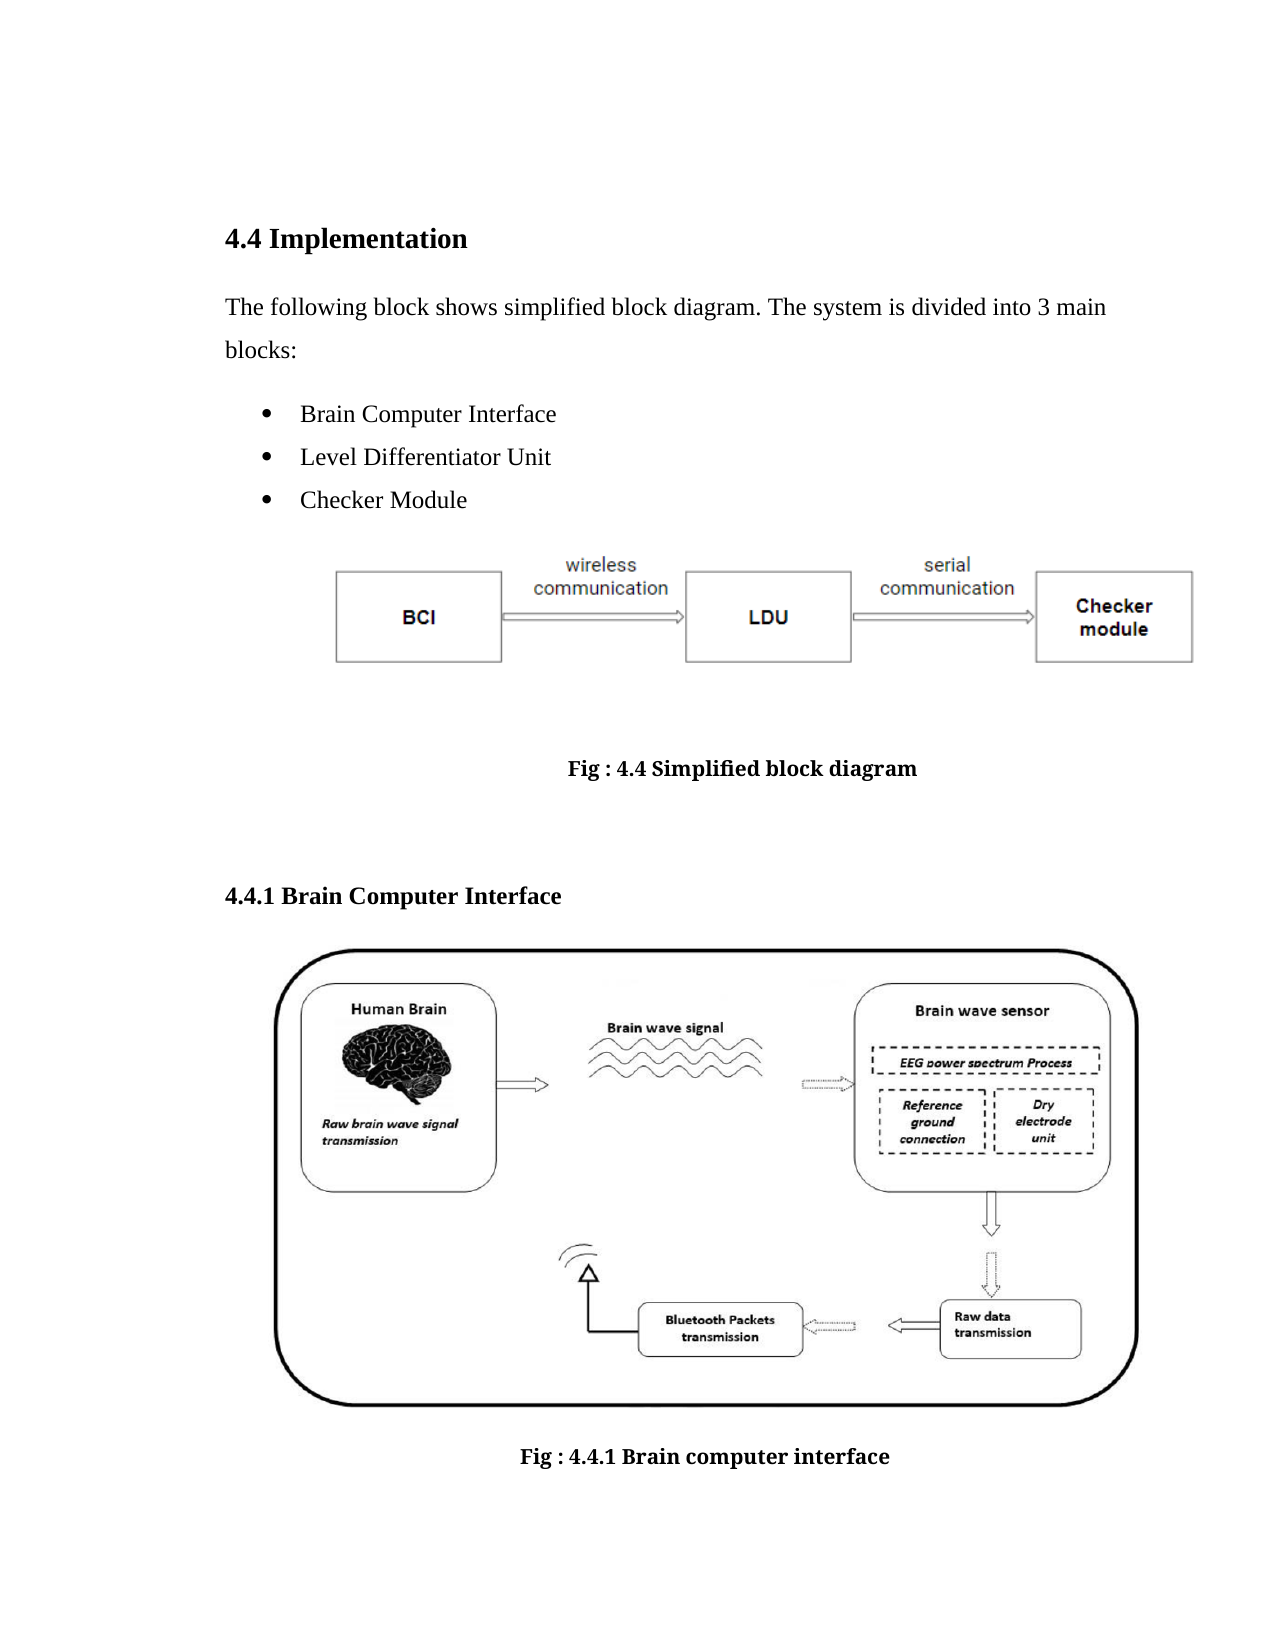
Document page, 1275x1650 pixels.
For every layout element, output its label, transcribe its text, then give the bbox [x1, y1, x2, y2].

list Level Differentiator Unit [262, 442, 1185, 471]
list Fig : 4.4 Simplified block diagram [300, 754, 1185, 782]
list Checker Module [262, 486, 1185, 514]
text 4.4.1 Brain Computer Interface [225, 881, 1185, 910]
text Fig : 4.4.1 Brain computer interface [225, 1442, 1185, 1470]
text The following block shows simplified block diagram. The system is divided into 3 main blocks: [225, 292, 1185, 364]
picture [267, 945, 1143, 1408]
list Brain Computer Interface [262, 399, 1185, 428]
text 4.4 Implementation [225, 221, 1185, 255]
picture [300, 528, 1227, 740]
